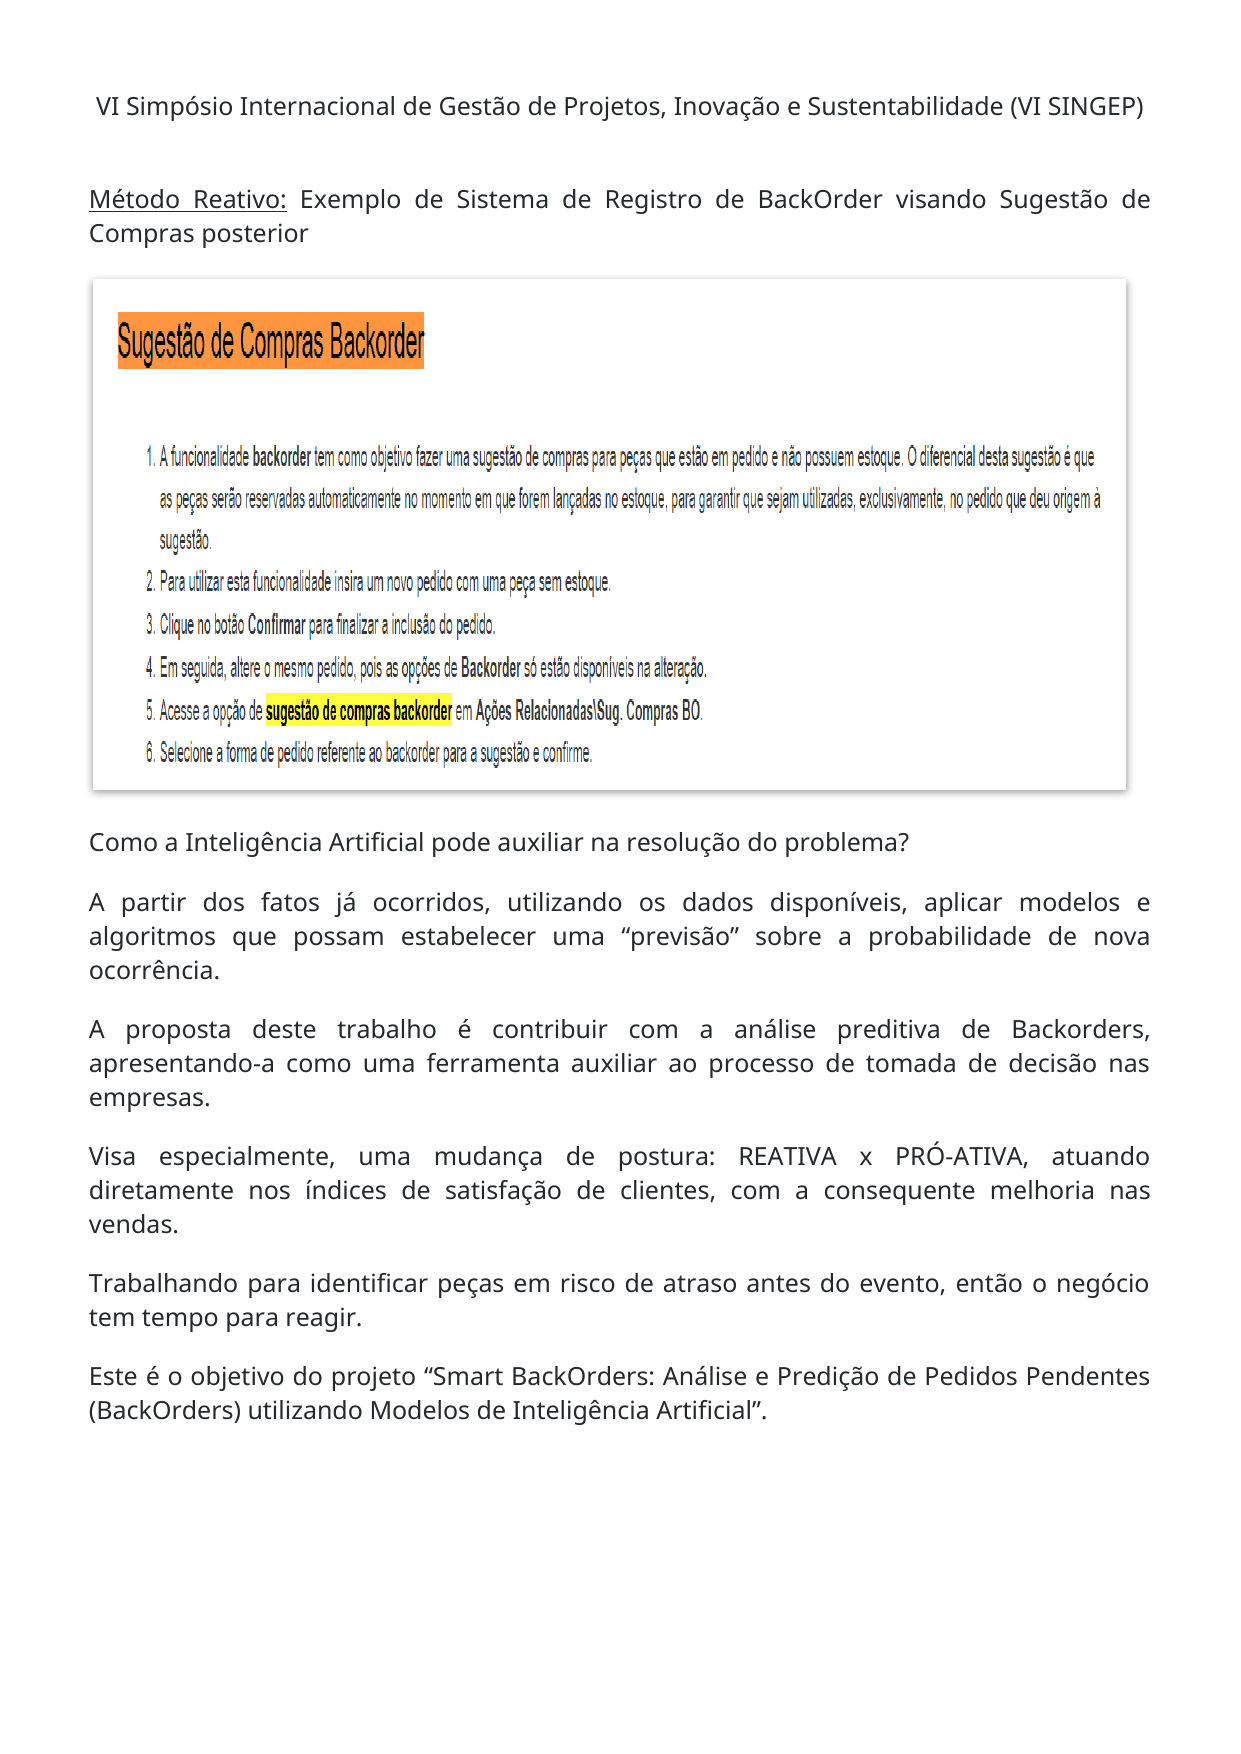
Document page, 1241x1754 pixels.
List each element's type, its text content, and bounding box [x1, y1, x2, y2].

text VI Simpósio Internacional de Gestão de Projetos, Inovação e Sustentabilidade (VI SINGEP) [89, 89, 1152, 123]
text A partir dos fatos já ocorridos, utilizando os dados disponíveis, aplicar modelos e algoritmos que possam estabelecer uma “previsão” sobre a probabilidade de nova ocorrência. [89, 884, 1152, 986]
text Trabalhando para identificar peças em risco de atraso antes do evento, então o negócio tem tempo para reagir. [89, 1266, 1152, 1334]
picture [107, 294, 1111, 775]
text A proposta deste trabalho é contribuir com a análise preditiva de Backorders, apresentando-a como uma ferramenta auxiliar ao processo de tomada de decisão nas empresas. [89, 1011, 1152, 1113]
text Visa especialmente, uma mudança de postura: REATIVA x PRÓ-ATIVA, atuando diretamente nos índices de satisfação de clientes, com a consequente melhoria nas vendas. [89, 1138, 1152, 1241]
text Método Reativo: Exemplo de Sistema de Registro de BackOrder visando Sugestão de Compras posterior [89, 182, 1152, 250]
text Este é o objetivo do projeto “Smart BackOrders: Análise e Predição de Pedidos Pendentes (BackOrders) utilizando Modelos de Inteligência Artificial”. [89, 1359, 1152, 1427]
text Como a Inteligência Artificial pode auxiliar na resolução do problema? [89, 825, 1152, 859]
